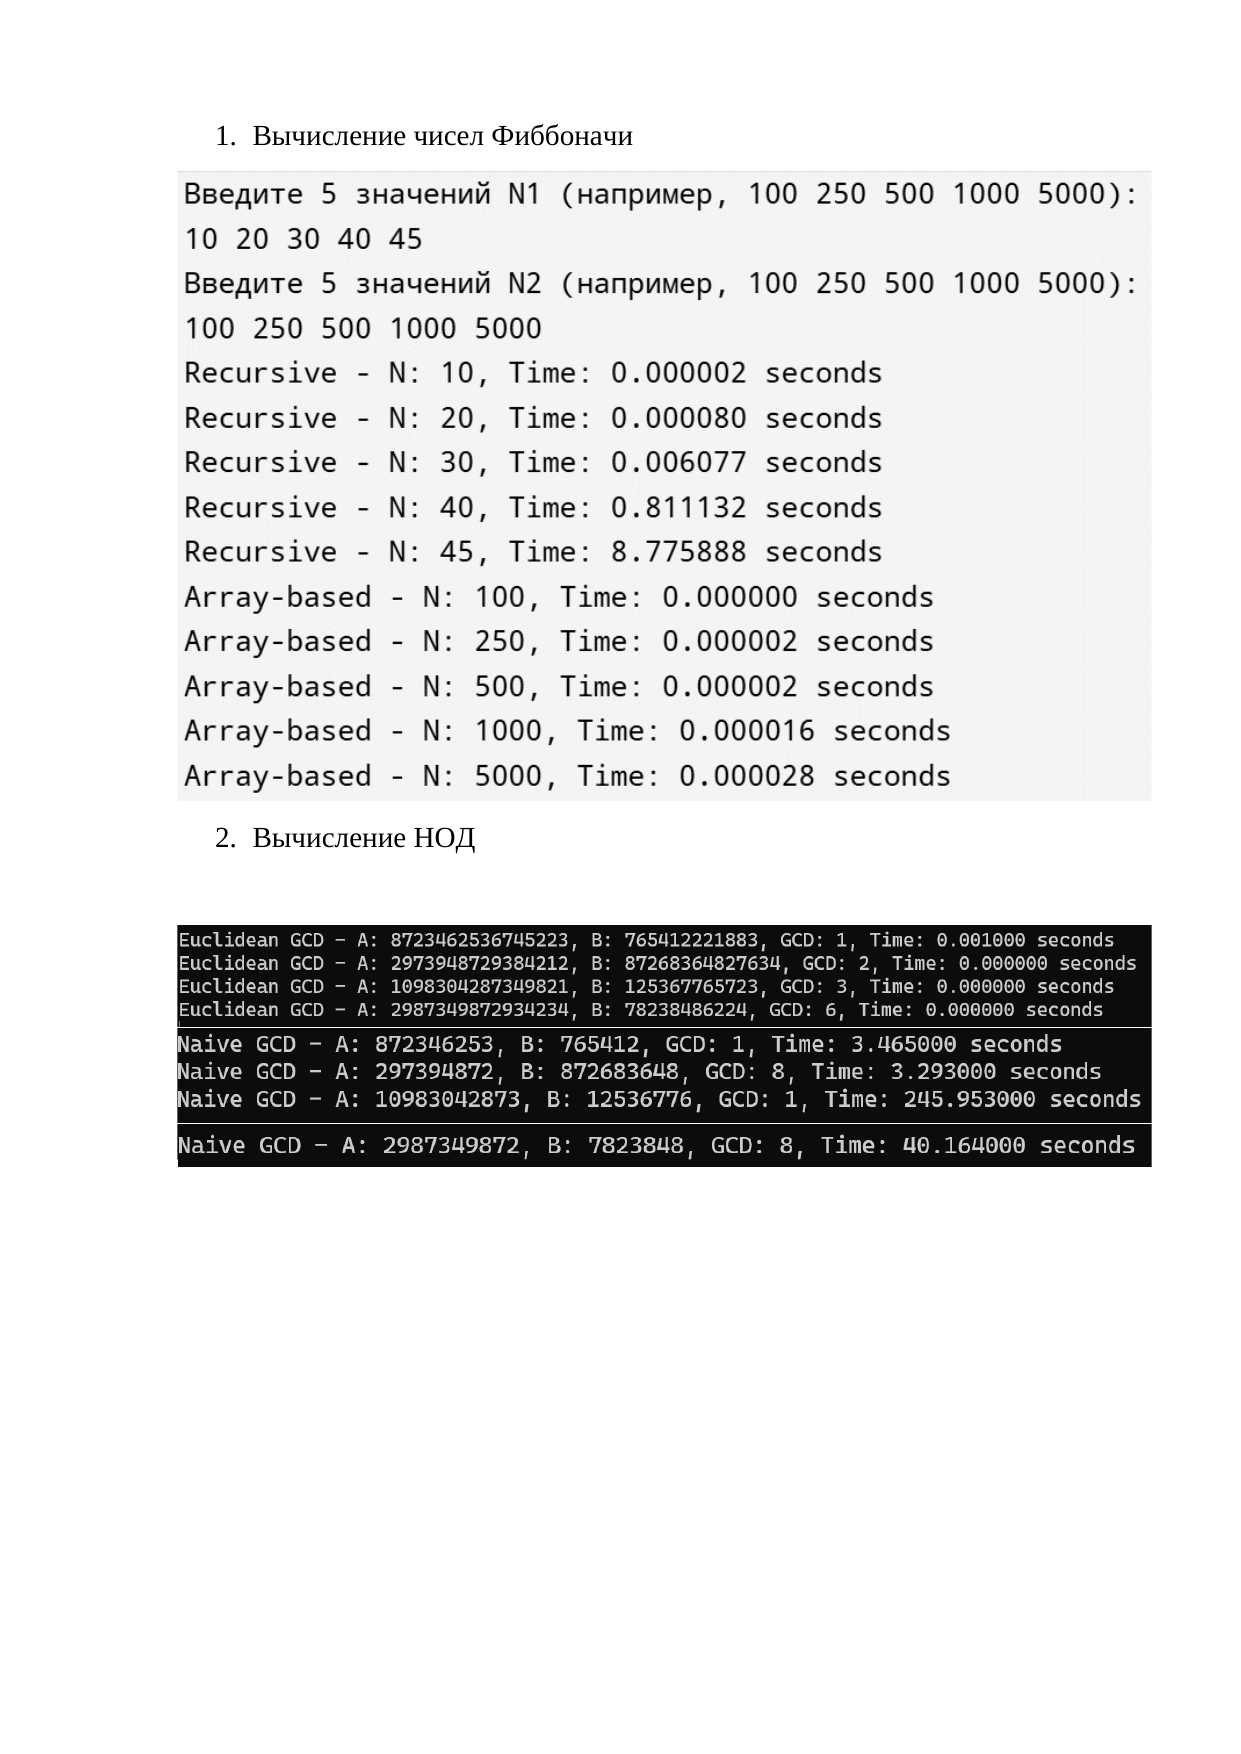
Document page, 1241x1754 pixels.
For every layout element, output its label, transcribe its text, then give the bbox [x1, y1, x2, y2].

list Вычисление НОД [215, 820, 1152, 853]
picture [177, 171, 1152, 801]
picture [177, 925, 1152, 1027]
picture [177, 1124, 1152, 1167]
picture [177, 1028, 1152, 1123]
list Вычисление чисел Фиббоначи [215, 118, 1152, 152]
